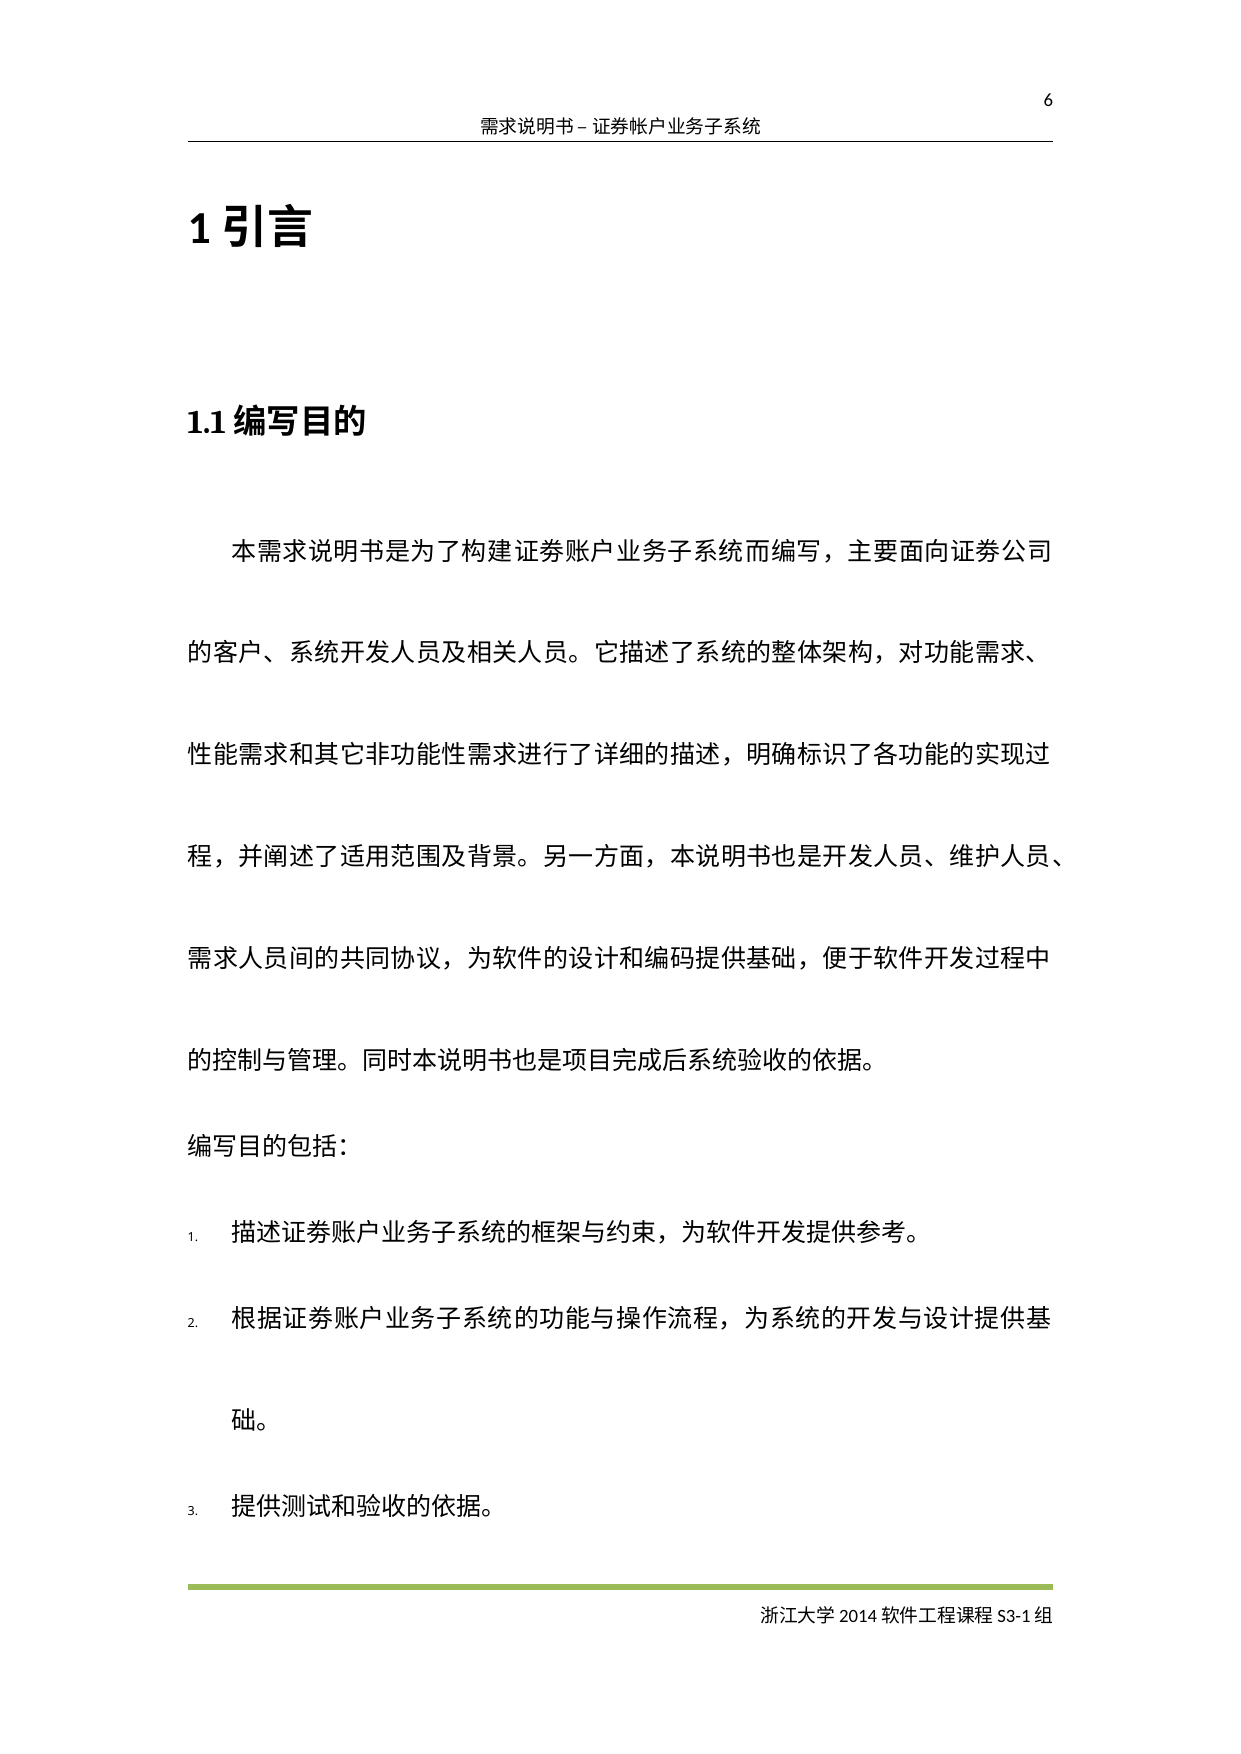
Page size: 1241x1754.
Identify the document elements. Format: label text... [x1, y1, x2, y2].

list 根据证劵账户业务子系统的功能与操作流程，为系统的开发与设计提供基础。 [187, 1283, 1053, 1452]
subtitle 1 引言 [187, 189, 1053, 257]
subtitle 1.1 编写目的 [187, 385, 1053, 453]
text 本需求说明书是为了构建证劵账户业务子系统而编写，主要面向证劵公司的客户、系统开发人员及相关人员。它描述了系统的整体架构，对功能需求、性能需求和其它非功能性需求进行了详细的描述，明确标识了各功能的实现过程，并阐述了适用范围及背景。另一方面，本说明书也是开发人员、维护人员、需求人员间的共同协议，为软件的设计和编码提供基础，便于软件开发过程中的控制与管理。同时本说明书也是项目完成后系统验收的依据。 [187, 515, 1053, 1092]
list 描述证劵账户业务子系统的框架与约束，为软件开发提供参考。 [187, 1197, 1053, 1264]
list 提供测试和验收的依据。 [187, 1471, 1053, 1538]
text 编写目的包括： [187, 1111, 1053, 1178]
